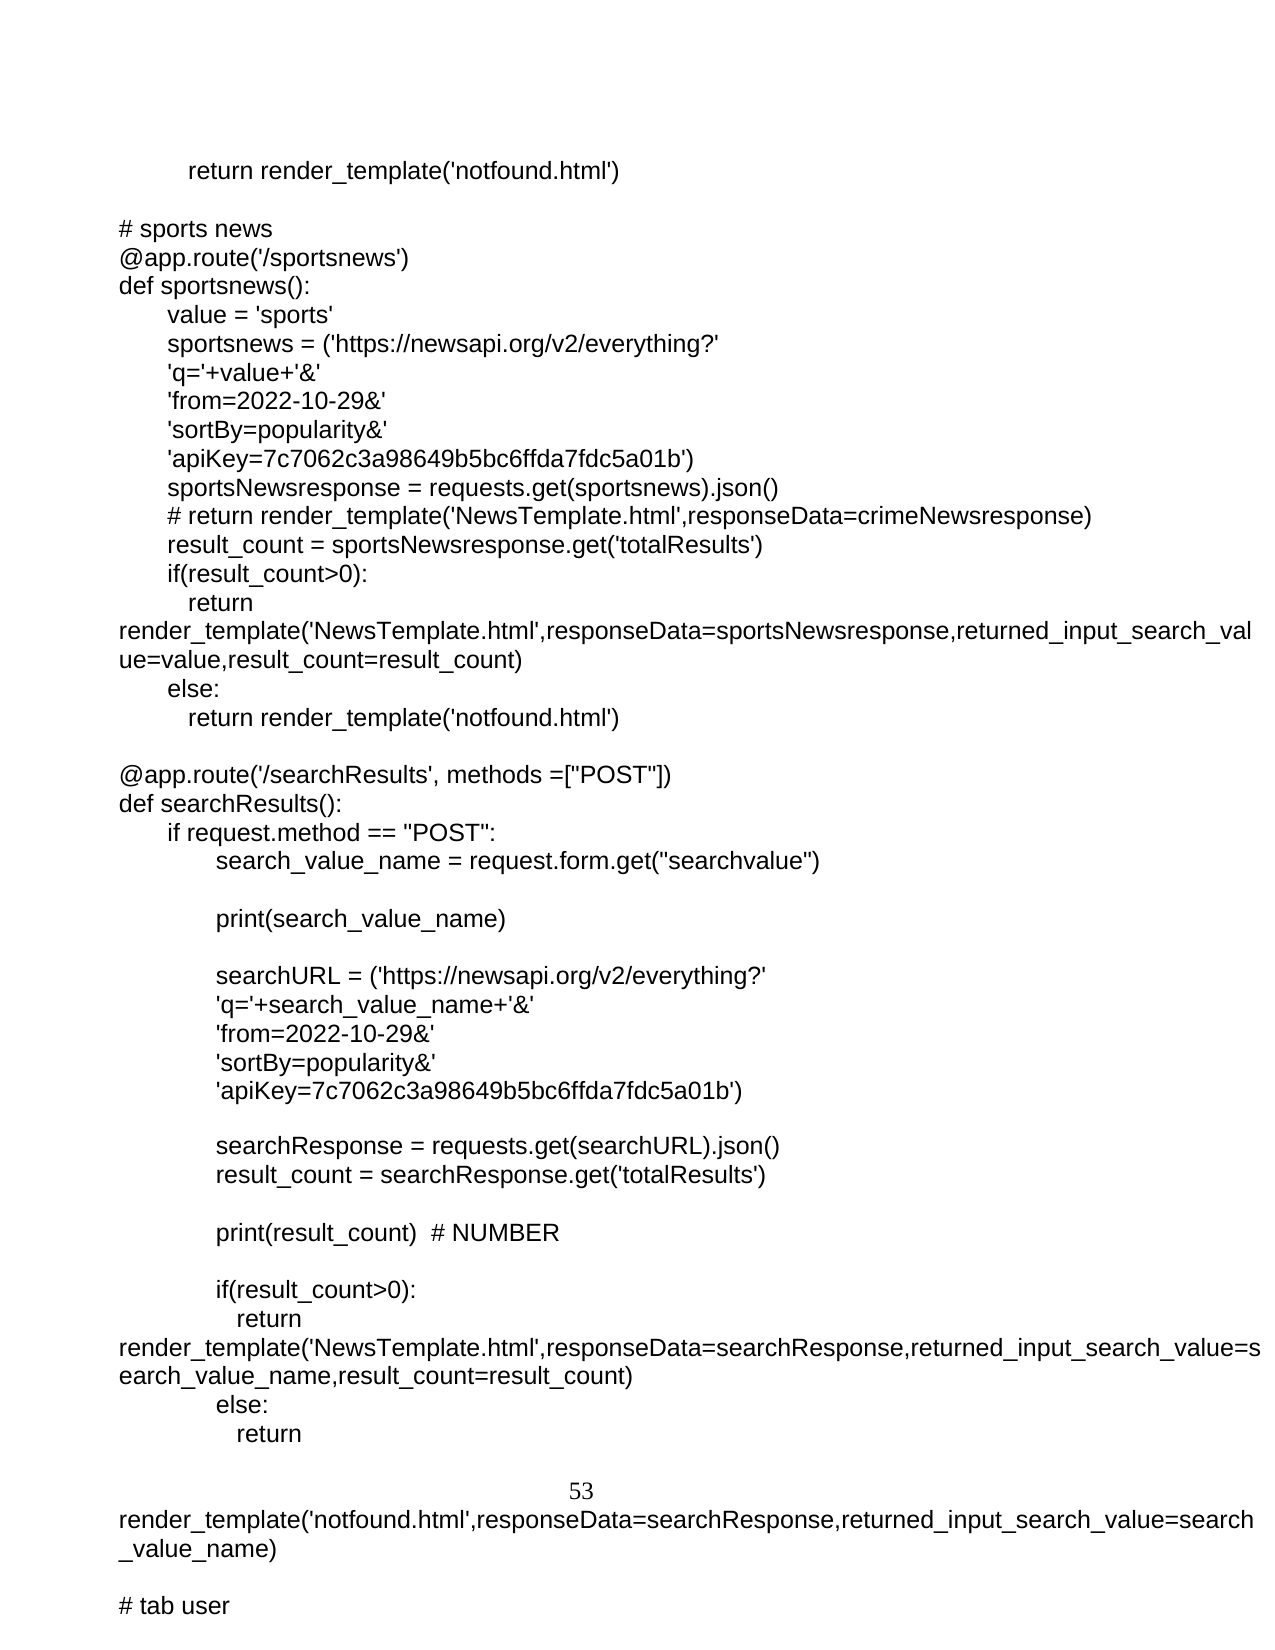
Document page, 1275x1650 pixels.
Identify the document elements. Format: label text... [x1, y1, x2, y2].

text 53 [494, 1476, 1262, 1505]
text else: [119, 1390, 1262, 1419]
text result_count = searchResponse.get('totalResults') [119, 1160, 1262, 1189]
text render_template('notfound.html',responseData=searchResponse,returned_input_search_value=search_value_name) [119, 1505, 1262, 1563]
text sportsnews = ('https://newsapi.org/v2/everything?' [119, 329, 1262, 357]
text 'sortBy=popularity&' [119, 415, 1262, 444]
text @app.route('/searchResults', methods =["POST"]) [119, 760, 1262, 789]
text searchResponse = requests.get(searchURL).json() [119, 1131, 1262, 1160]
text return [119, 1419, 1262, 1448]
text # sports news [119, 214, 1262, 242]
text searchURL = ('https://newsapi.org/v2/everything?' [119, 961, 1262, 990]
text 'apiKey=7c7062c3a98649b5bc6ffda7fdc5a01b') [119, 1076, 1262, 1105]
text if(result_count>0): [119, 1275, 1262, 1304]
text 'sortBy=popularity&' [119, 1047, 1262, 1076]
text return render_template('notfound.html') [119, 156, 1262, 185]
text @app.route('/sportsnews') [119, 242, 1262, 271]
text 'apiKey=7c7062c3a98649b5bc6ffda7fdc5a01b') [119, 444, 1262, 472]
text return render_template('NewsTemplate.html',responseData=searchResponse,returned_input_search_value=search_value_name,result_count=result_count) [119, 1304, 1262, 1390]
text if(result_count>0): [119, 559, 1262, 587]
text value = 'sports' [119, 300, 1262, 329]
text sportsNewsresponse = requests.get(sportsnews).json() [119, 472, 1262, 501]
text result_count = sportsNewsresponse.get('totalResults') [119, 530, 1262, 559]
text print(result_count) # NUMBER [119, 1218, 1262, 1246]
text if request.method == "POST": [119, 817, 1262, 846]
text def searchResults(): [119, 789, 1262, 817]
text else: [119, 674, 1262, 702]
text # tab user [119, 1591, 1262, 1620]
text search_value_name = request.form.get("searchvalue") [119, 846, 1262, 875]
text return render_template('NewsTemplate.html',responseData=sportsNewsresponse,returned_input_search_value=value,result_count=result_count) [119, 587, 1262, 674]
text def sportsnews(): [119, 271, 1262, 300]
text 'q='+value+'&' [119, 357, 1262, 386]
text return render_template('notfound.html') [119, 702, 1262, 731]
text 'from=2022-10-29&' [119, 386, 1262, 415]
text 'from=2022-10-29&' [119, 1019, 1262, 1047]
text 'q='+search_value_name+'&' [119, 990, 1262, 1019]
text print(search_value_name) [119, 904, 1262, 932]
text # return render_template('NewsTemplate.html',responseData=crimeNewsresponse) [119, 501, 1262, 530]
